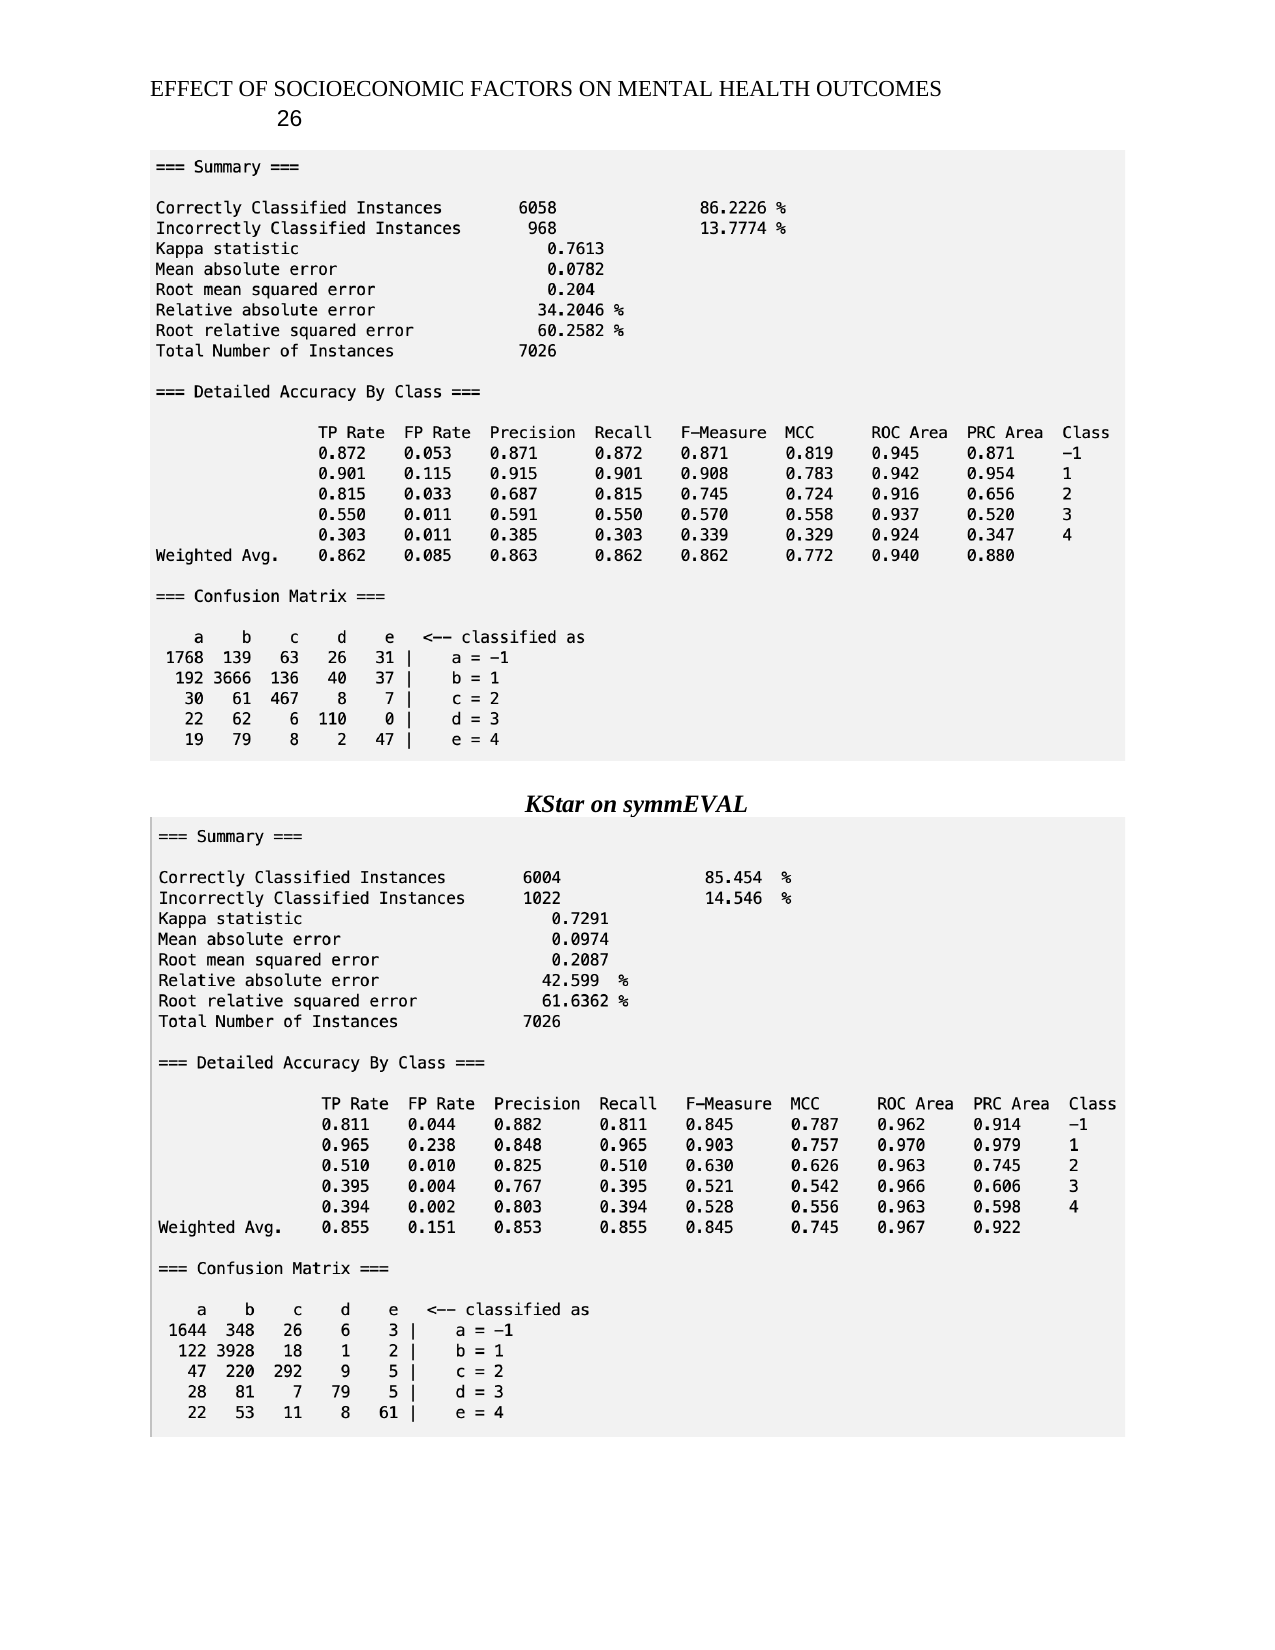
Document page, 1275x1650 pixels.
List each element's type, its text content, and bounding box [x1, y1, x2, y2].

picture [150, 150, 1125, 761]
picture [150, 817, 1125, 1437]
text KStar on symmEVAL [150, 789, 1125, 817]
